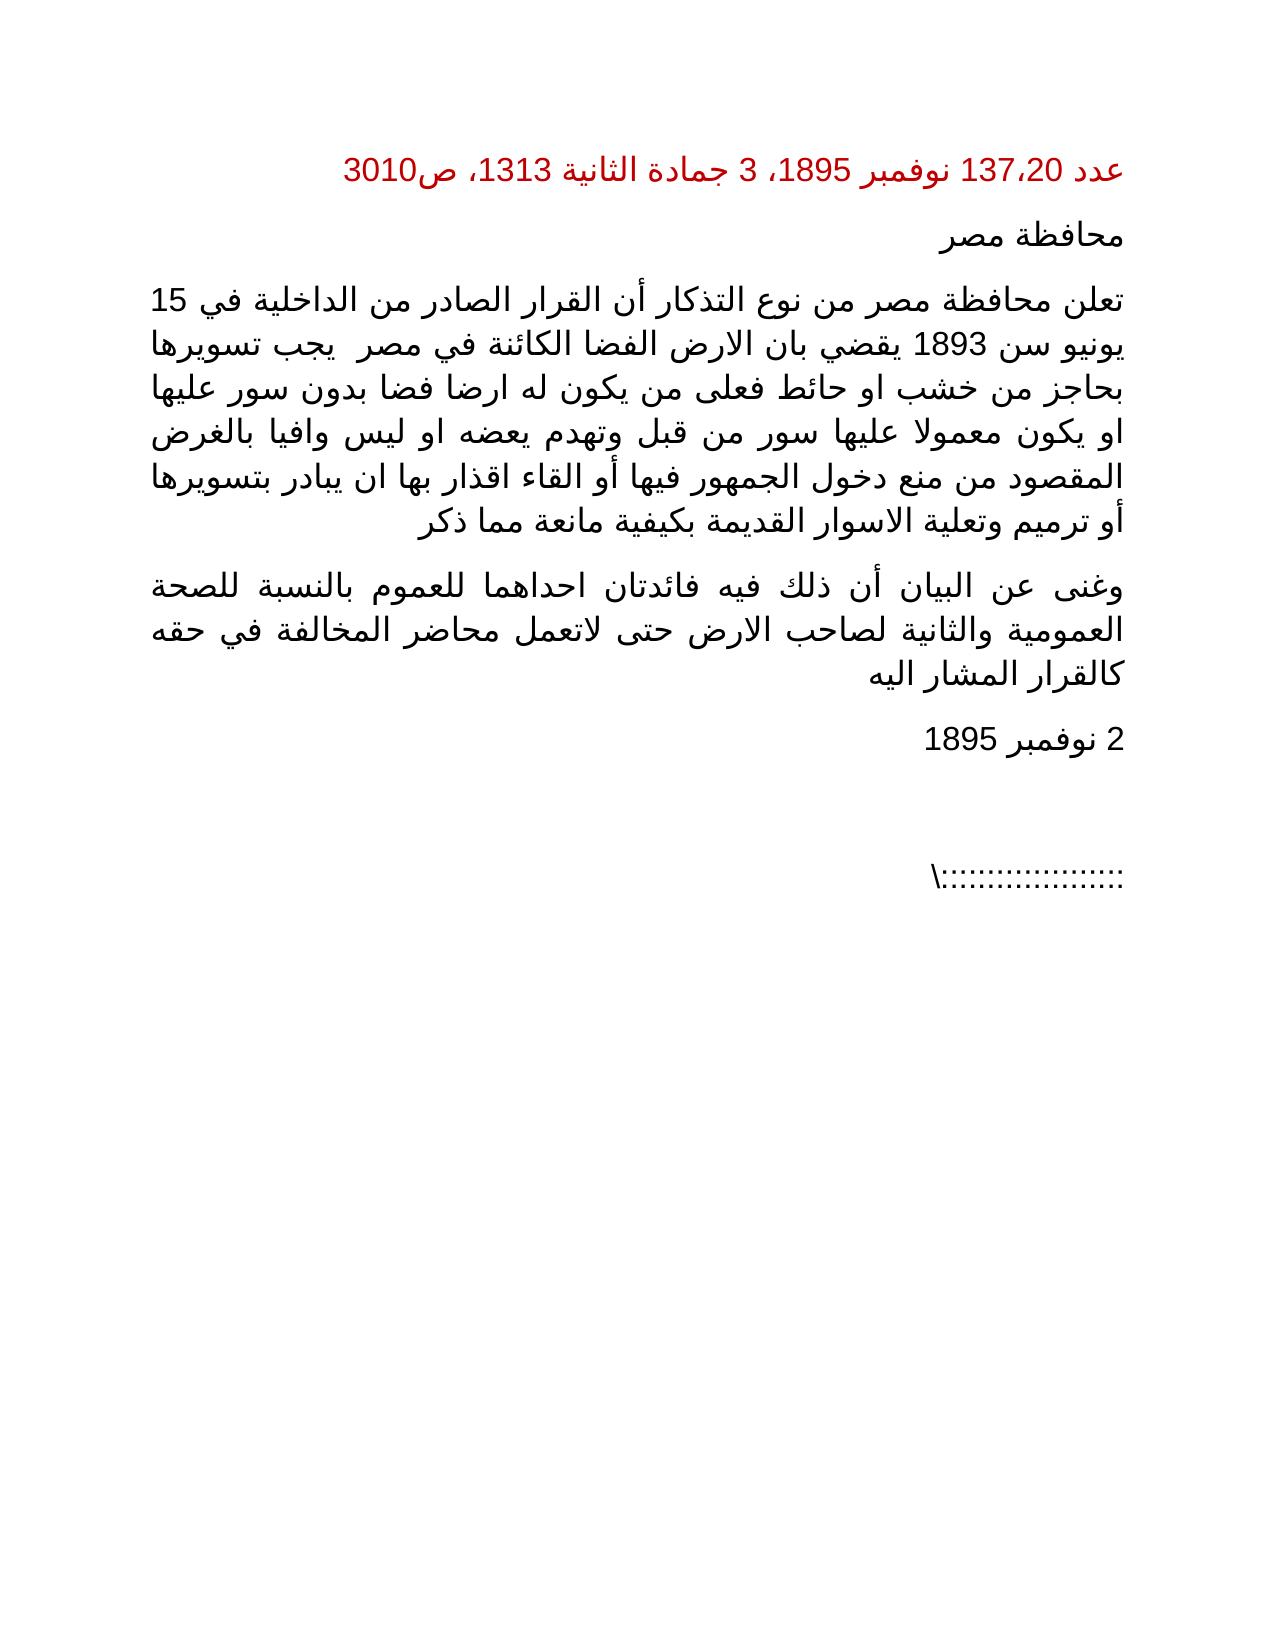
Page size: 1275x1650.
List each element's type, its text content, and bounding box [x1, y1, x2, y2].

text 2 نوفمبر 1895 [150, 719, 1125, 758]
text محافظة مصر [150, 215, 1125, 253]
text ::::::::::::::::::::\ [150, 857, 1125, 896]
text عدد 137،20 نوفمبر 1895، 3 جمادة الثانية 1313، ص3010 [150, 150, 1125, 188]
text وغنى عن البيان أن ذلك فيه فائدتان احداهما للعموم بالنسبة للصحة العمومية والثانية لصاحب الارض حتى لاتعمل محاضر المخالفة في حقه كالقرار المشار اليه [150, 566, 1125, 693]
text تعلن محافظة مصر من نوع التذكار أن القرار الصادر من الداخلية في 15 يونيو سن 1893 يقضي بان الارض الفضا الكائنة في مصر يجب تسويرها بحاجز من خشب او حائط فعلى من يكون له ارضا فضا بدون سور عليها او يكون معمولا عليها سور من قبل وتهدم يعضه او ليس وافيا بالغرض المقصود من منع دخول الجمهور فيها أو القاء اقذار بها ان يبادر بتسويرها أو ترميم وتعلية الاسوار القديمة بكيفية مانعة مما ذكر [150, 280, 1125, 539]
